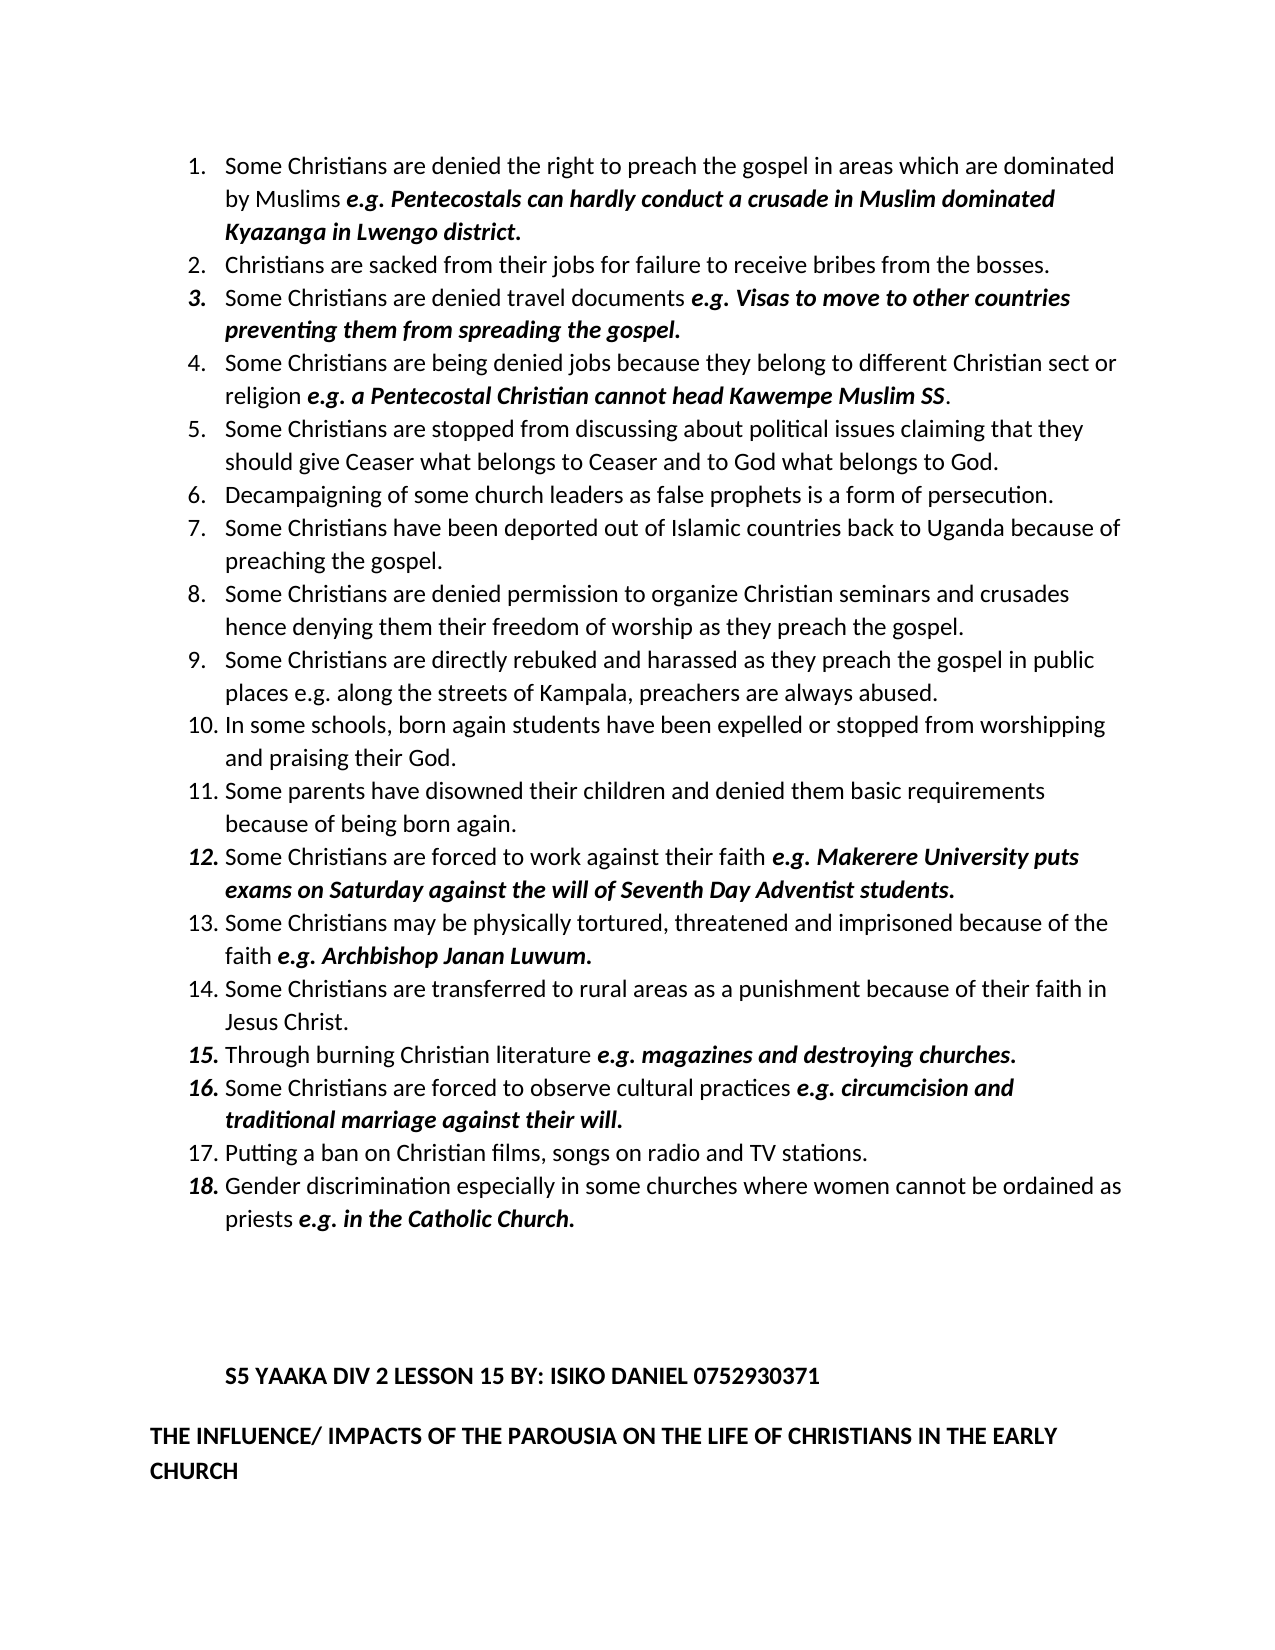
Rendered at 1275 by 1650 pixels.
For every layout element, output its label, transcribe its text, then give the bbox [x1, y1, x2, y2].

list S5 YAAKA DIV 2 LESSON 15 BY: ISIKO DANIEL 0752930371 [225, 1360, 1125, 1391]
list Some Christians are forced to work against their faith e.g. Makerere University puts exams on Saturday against the will of Seventh Day Adventist students. [187, 841, 1125, 905]
text THE INFLUENCE/ IMPACTS OF THE PAROUSIA ON THE LIFE OF CHRISTIANS IN THE EARLY CHURCH [150, 1420, 1125, 1486]
list Christians are sacked from their jobs for failure to receive bribes from the bosses. [187, 249, 1125, 279]
list Some Christians are forced to observe cultural practices e.g. circumcision and traditional marriage against their will. [187, 1072, 1125, 1135]
list Through burning Christian literature e.g. magazines and destroying churches. [187, 1039, 1125, 1069]
list Some Christians are directly rebuked and harassed as they preach the gospel in public places e.g. along the streets of Kampala, preachers are always abused. [187, 644, 1125, 707]
list Some Christians are denied travel documents e.g. Visas to move to other countries preventing them from spreading the gospel. [187, 282, 1125, 345]
list In some schools, born again students have been expelled or stopped from worshipping and praising their God. [187, 709, 1125, 773]
list Putting a ban on Christian films, songs on radio and TV stations. [187, 1137, 1125, 1168]
list Some Christians are stopped from discussing about political issues claiming that they should give Ceaser what belongs to Ceaser and to God what belongs to God. [187, 413, 1125, 477]
list Decampaigning of some church leaders as false prophets is a form of persecution. [187, 479, 1125, 510]
list Gender discrimination especially in some churches where women cannot be ordained as priests e.g. in the Catholic Church. [187, 1170, 1125, 1234]
list Some Christians are denied permission to organize Christian seminars and crusades hence denying them their freedom of worship as they preach the gospel. [187, 578, 1125, 641]
list Some Christians have been deported out of Islamic countries back to Uganda because of preaching the gospel. [187, 512, 1125, 576]
list Some Christians are transferred to rural areas as a punishment because of their faith in Jesus Christ. [187, 973, 1125, 1036]
list Some parents have disowned their children and denied them basic requirements because of being born again. [187, 775, 1125, 839]
list Some Christians are being denied jobs because they belong to different Christian sect or religion e.g. a Pentecostal Christian cannot head Kawempe Muslim SS. [187, 347, 1125, 411]
list Some Christians are denied the right to preach the gospel in areas which are dominated by Muslims e.g. Pentecostals can hardly conduct a crusade in Muslim dominated Kyazanga in Lwengo district. [187, 150, 1125, 246]
list Some Christians may be physically tortured, threatened and imprisoned because of the faith e.g. Archbishop Janan Luwum. [187, 907, 1125, 971]
